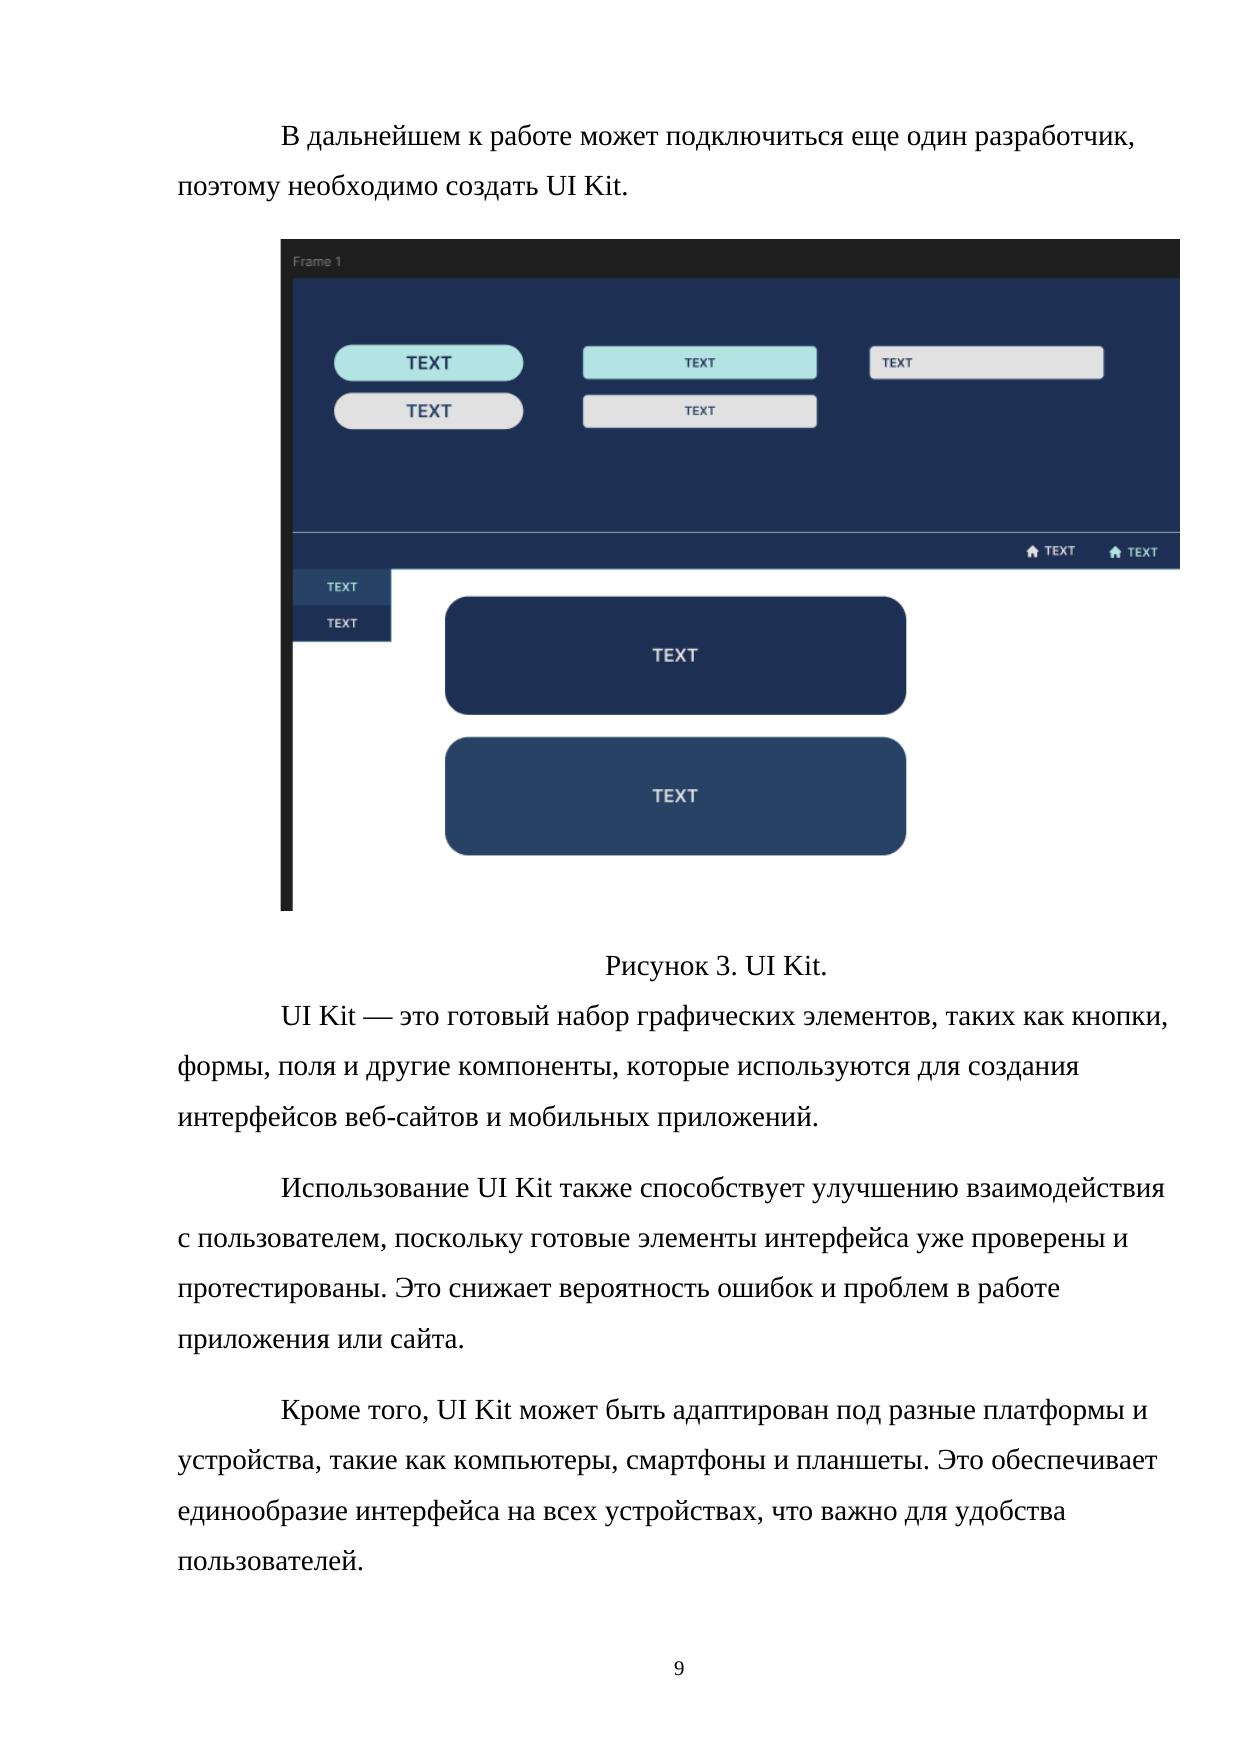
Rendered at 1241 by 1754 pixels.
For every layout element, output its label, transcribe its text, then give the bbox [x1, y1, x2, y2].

list В дальнейшем к работе может подключиться еще один разработчик, поэтому необходимо создать UI Kit. [177, 118, 1181, 202]
list UI Kit — это готовый набор графических элементов, таких как кнопки, формы, поля и другие компоненты, которые используются для создания интерфейсов веб-сайтов и мобильных приложений. [177, 998, 1181, 1132]
list Кроме того, UI Kit может быть адаптирован под разные платформы и устройства, такие как компьютеры, смартфоны и планшеты. Это обеспечивает единообразие интерфейса на всех устройствах, что важно для удобства пользователей. [177, 1392, 1181, 1577]
list Использование UI Kit также способствует улучшению взаимодействия с пользователем, поскольку готовые элементы интерфейса уже проверены и протестированы. Это снижает вероятность ошибок и проблем в работе приложения или сайта. [177, 1170, 1181, 1354]
picture [280, 239, 1180, 911]
text Рисунок 3. UI Kit. [177, 948, 1181, 981]
